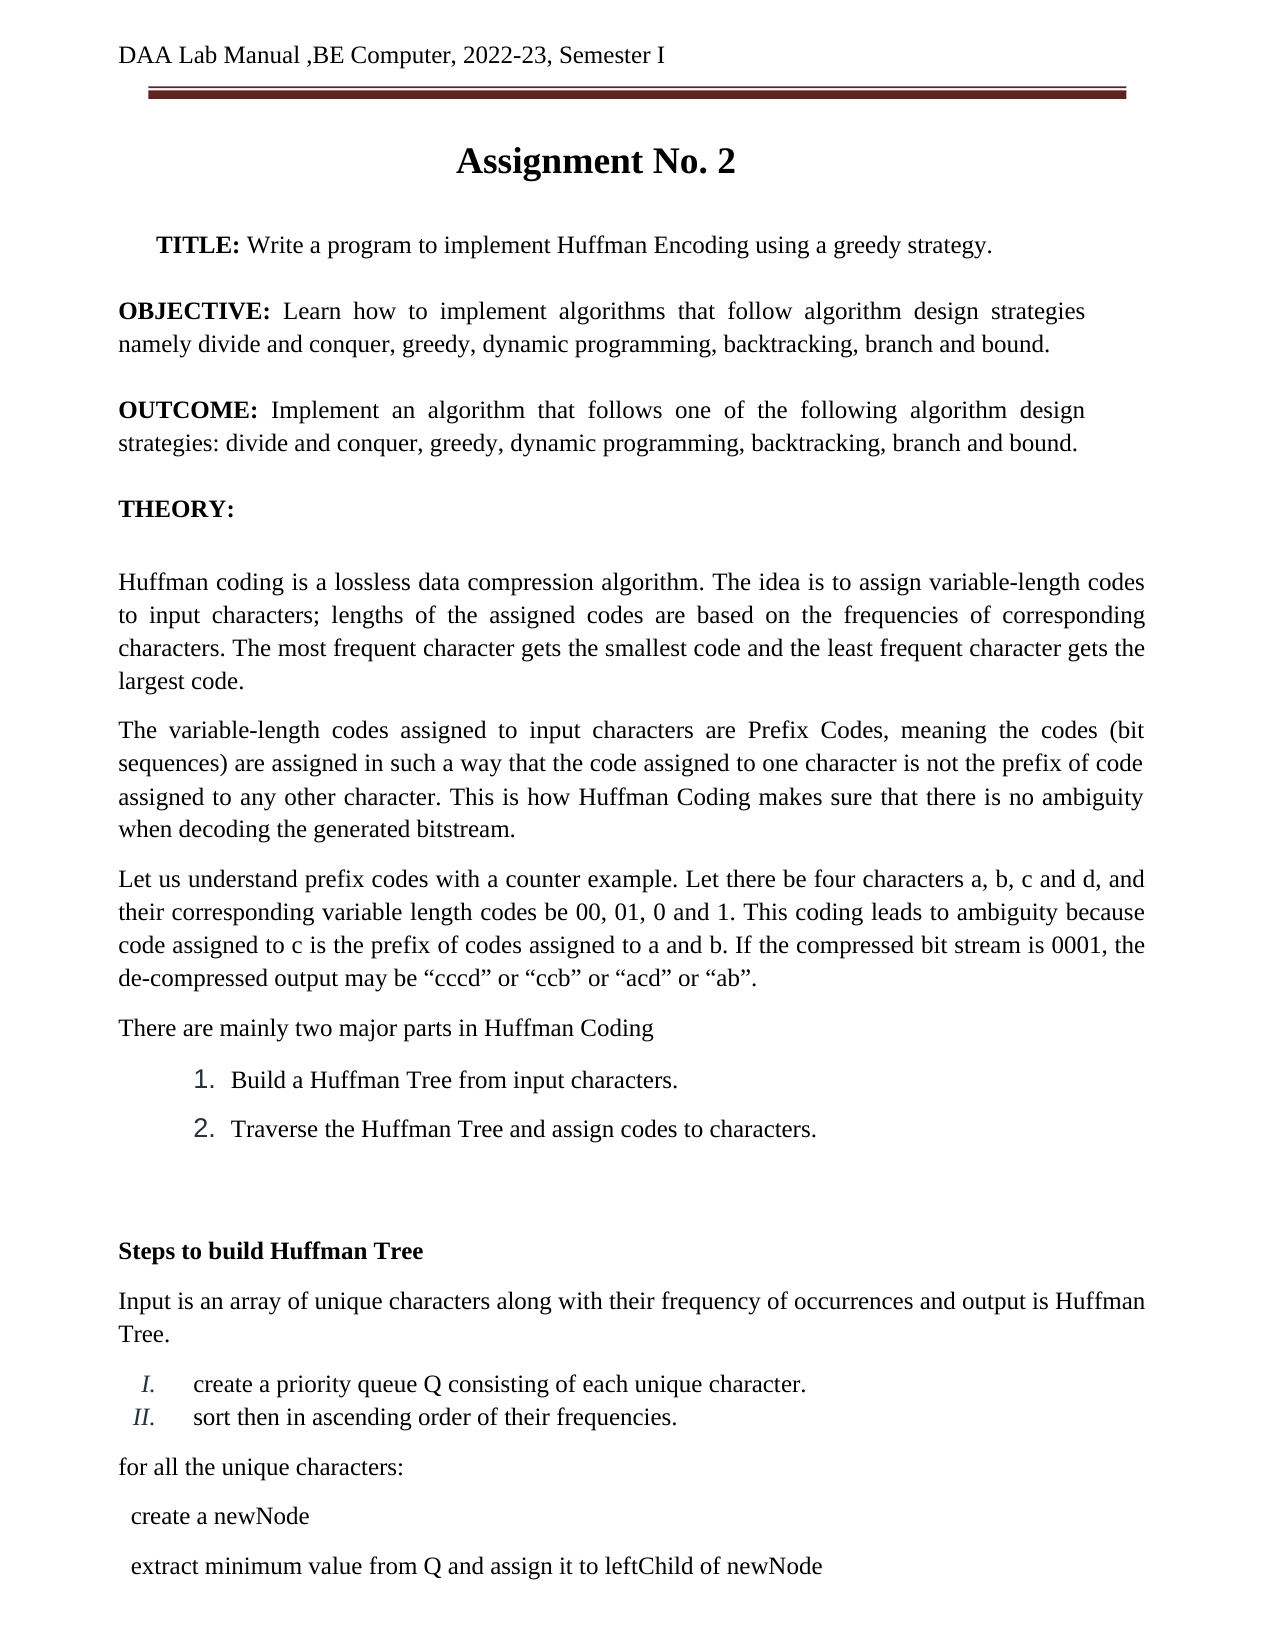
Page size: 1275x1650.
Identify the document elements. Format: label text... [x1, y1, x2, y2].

text There are mainly two major parts in Huffman Coding [118, 1013, 1146, 1042]
text for all the unique characters: [118, 1452, 1146, 1480]
text OUTCOME: Implement an algorithm that follows one of the following algorithm design strategies: divide and conquer, greedy, dynamic programming, backtracking, branch and bound. [118, 395, 1086, 457]
text The variable-length codes assigned to input characters are Prefix Codes, meaning the codes (bit sequences) are assigned in such a way that the code assigned to one character is not the prefix of code assigned to any other character. This is how Huffman Coding makes sure that there is no ambiguity when decoding the generated bitstream. [118, 716, 1146, 843]
text Huffman coding is a lossless data compression algorithm. The idea is to assign variable-length codes to input characters; lengths of the assigned codes are based on the frequencies of corresponding characters. The most frequent character gets the smallest code and the least frequent character gets the largest code. [118, 567, 1146, 694]
text TITLE: Write a program to implement Huffman Encoding using a greedy strategy. [156, 230, 1086, 259]
text OBJECTIVE: Learn how to implement algorithms that follow algorithm design strategies namely divide and conquer, greedy, dynamic programming, backtracking, branch and bound. [118, 296, 1086, 358]
list Traverse the Huffman Tree and assign codes to characters. [193, 1112, 1146, 1143]
text Assignment No. 2 [456, 138, 1146, 181]
list sort then in ascending order of their frequencies. [156, 1402, 1146, 1431]
text Steps to build Huffman Tree [118, 1236, 1146, 1265]
text Input is an array of unique characters along with their frequency of occurrences and output is Huffman Tree. [118, 1286, 1146, 1348]
subtitle THEORY: [118, 494, 1146, 523]
text Let us understand prefix codes with a counter example. Let there be four characters a, b, c and d, and their corresponding variable length codes be 00, 01, 0 and 1. This coding leads to ambiguity because code assigned to c is the prefix of codes assigned to a and b. If the compressed bit stream is 0001, the de-compressed output may be “cccd” or “ccb” or “acd” or “ab”. [118, 864, 1146, 992]
list create a priority queue Q consisting of each unique character. [156, 1369, 1146, 1398]
text create a newNode [118, 1501, 1146, 1530]
text extract minimum value from Q and assign it to leftChild of newNode [118, 1551, 1146, 1580]
list Build a Huffman Tree from input characters. [193, 1063, 1146, 1094]
